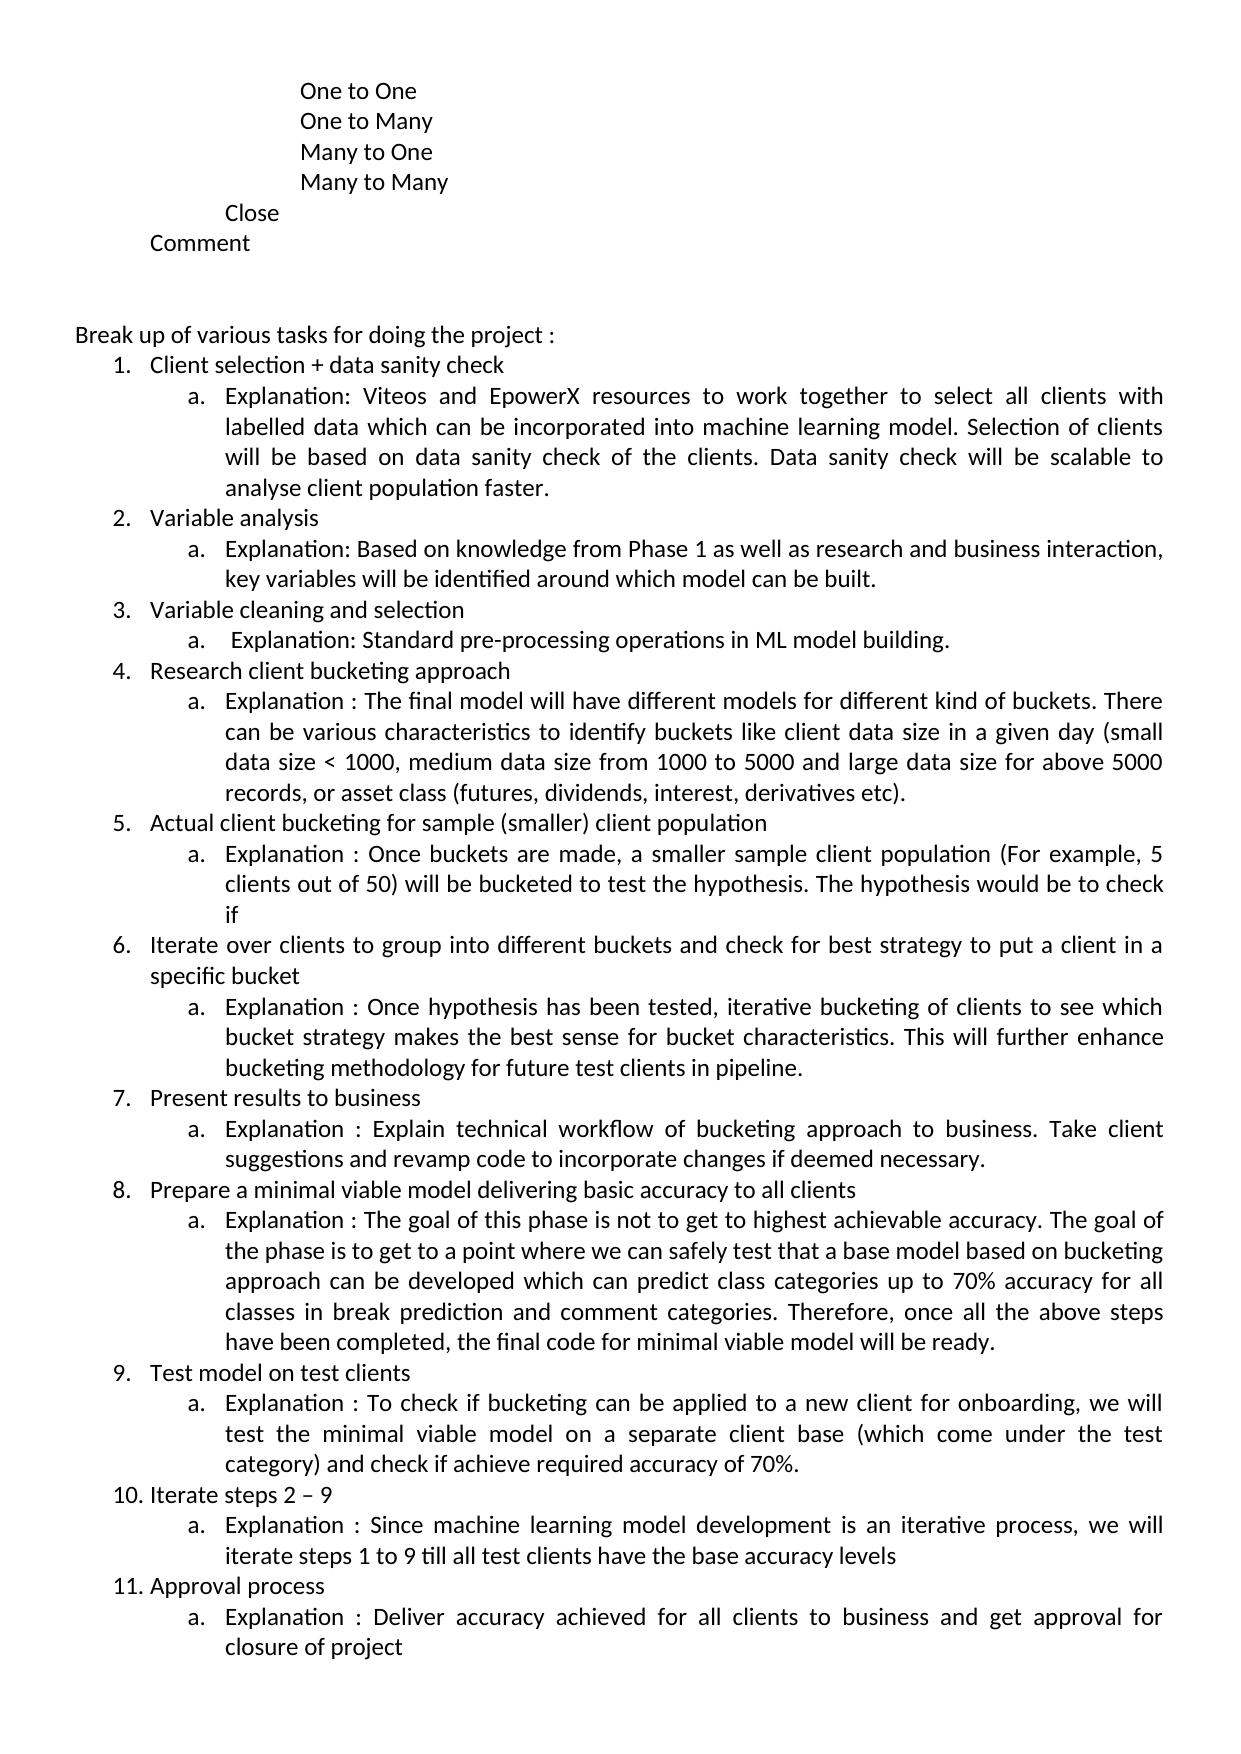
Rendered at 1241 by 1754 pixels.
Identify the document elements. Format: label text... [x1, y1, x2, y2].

list Explanation : Once buckets are made, a smaller sample client population (For example, 5 clients out of 50) will be bucketed to test the hypothesis. The hypothesis would be to check if [187, 838, 1165, 929]
list Explanation : The goal of this phase is not to get to highest achievable accuracy. The goal of the phase is to get to a point where we can safely test that a base model based on bucketing approach can be developed which can predict class categories up to 70% accuracy for all classes in break prediction and comment categories. Therefore, once all the above steps have been completed, the final code for minimal viable model will be ready. [187, 1204, 1165, 1357]
text One to One [225, 75, 1165, 106]
list Explanation : Since machine learning model development is an iterative process, we will iterate steps 1 to 9 till all test clients have the base accuracy levels [187, 1509, 1165, 1571]
list Explanation: Based on knowledge from Phase 1 as well as research and business interaction, key variables will be identified around which model can be built. [187, 533, 1165, 594]
list Explanation : Explain technical workflow of bucketing approach to business. Take client suggestions and revamp code to incorporate changes if deemed necessary. [187, 1113, 1165, 1174]
list Client selection + data sanity check [112, 350, 1165, 380]
list Variable cleaning and selection [112, 594, 1165, 624]
list Iterate over clients to group into different buckets and check for best strategy to put a client in a specific bucket [112, 929, 1165, 991]
text Comment [75, 228, 1165, 258]
list Test model on test clients [112, 1357, 1165, 1387]
text One to Many [225, 106, 1165, 136]
text Many to One [225, 136, 1165, 167]
list Explanation : Deliver accuracy achieved for all clients to business and get approval for closure of project [187, 1601, 1165, 1662]
list Explanation: Standard pre-processing operations in ML model building. [187, 624, 1165, 655]
text Close [225, 197, 1165, 228]
list Explanation: Viteos and EpowerX resources to work together to select all clients with labelled data which can be incorporated into machine learning model. Selection of clients will be based on data sanity check of the clients. Data sanity check will be scalable to analyse client population faster. [187, 380, 1165, 502]
list Actual client bucketing for sample (smaller) client population [112, 807, 1165, 838]
list Explanation : The final model will have different models for different kind of buckets. There can be various characteristics to identify buckets like client data size in a given day (small data size < 1000, medium data size from 1000 to 5000 and large data size for above 5000 records, or asset class (futures, dividends, interest, derivatives etc). [187, 685, 1165, 807]
list Explanation : Once hypothesis has been tested, iterative bucketing of clients to see which bucket strategy makes the best sense for bucket characteristics. This will further enhance bucketing methodology for future test clients in pipeline. [187, 991, 1165, 1082]
list Explanation : To check if bucketing can be applied to a new client for onboarding, we will test the minimal viable model on a separate client base (which come under the test category) and check if achieve required accuracy of 70%. [187, 1387, 1165, 1479]
text Break up of various tasks for doing the project : [75, 319, 1165, 350]
list Research client bucketing approach [112, 655, 1165, 685]
text Many to Many [225, 167, 1165, 197]
list Variable analysis [112, 502, 1165, 533]
list Approval process [112, 1571, 1165, 1601]
list Present results to business [112, 1082, 1165, 1113]
list Iterate steps 2 – 9 [112, 1479, 1165, 1509]
list Prepare a minimal viable model delivering basic accuracy to all clients [112, 1174, 1165, 1204]
